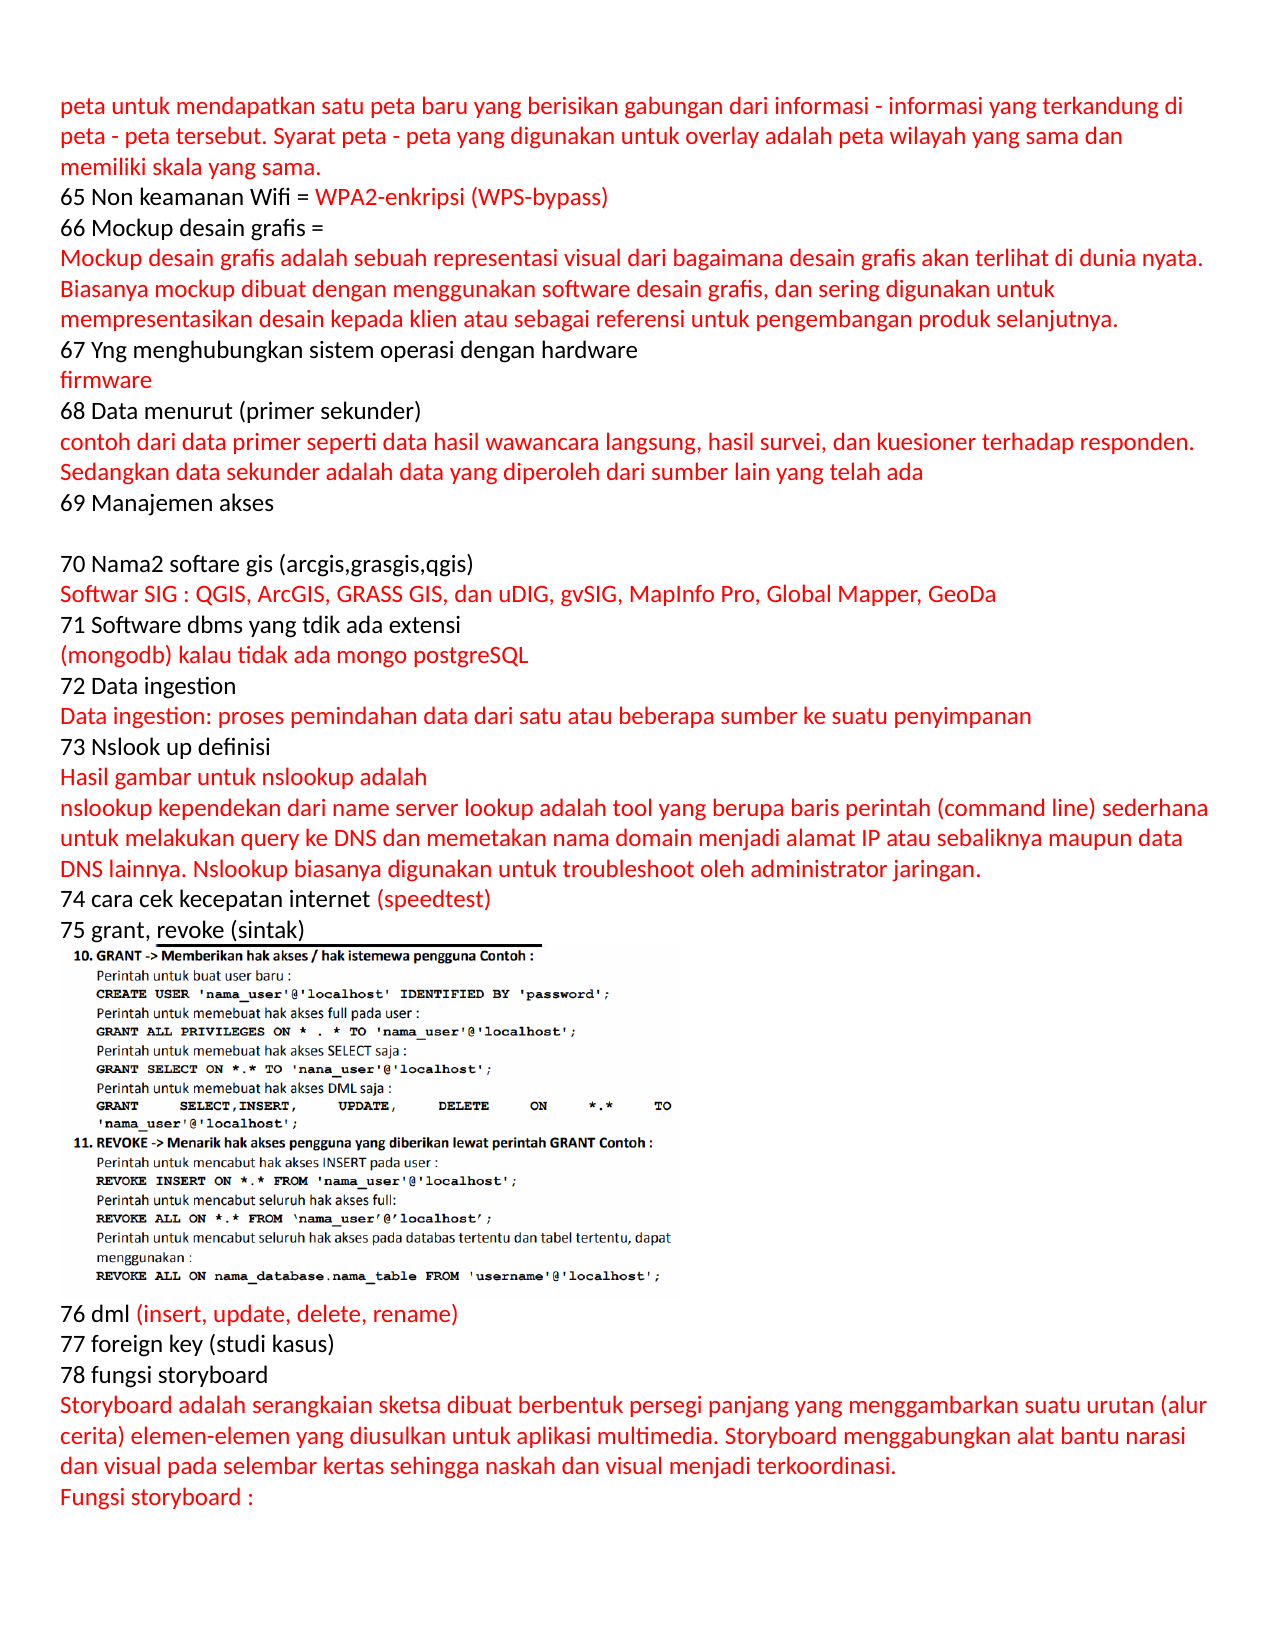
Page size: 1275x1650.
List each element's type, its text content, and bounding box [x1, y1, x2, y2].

text 74 cara cek kecepatan internet (speedtest) [60, 883, 1215, 914]
text 72 Data ingestion [60, 670, 1215, 700]
text 70 Nama2 softare gis (arcgis,grasgis,qgis) [60, 548, 1215, 578]
text 77 foreign key (studi kasus) [60, 1328, 1215, 1359]
text Fungsi storyboard : [60, 1481, 1215, 1511]
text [60, 90, 1215, 182]
text 68 Data menurut (primer sekunder) [60, 395, 1215, 426]
text Data ingestion: proses pemindahan data dari satu atau beberapa sumber ke suatu penyimpanan [60, 700, 1215, 731]
text 66 Mockup desain grafis = [60, 212, 1215, 243]
text 78 fungsi storyboard [60, 1359, 1215, 1389]
text 73 Nslook up definisi [60, 731, 1215, 761]
text Storyboard adalah serangkaian sketsa dibuat berbentuk persegi panjang yang menggambarkan suatu urutan (alur cerita) elemen-elemen yang diusulkan untuk aplikasi multimedia. Storyboard menggabungkan alat bantu narasi dan visual pada selembar kertas sehingga naskah dan visual menjadi terkoordinasi. [60, 1389, 1215, 1481]
text 69 Manajemen akses [60, 487, 1215, 517]
text 75 grant, revoke (sintak) [60, 914, 1215, 944]
text (mongodb) kalau tidak ada mongo postgreSQL [60, 639, 1215, 670]
text 71 Software dbms yang tdik ada extensi [60, 609, 1215, 639]
picture [60, 944, 681, 1298]
text 67 Yng menghubungkan sistem operasi dengan hardware [60, 334, 1215, 365]
text 65 Non keamanan Wifi = WPA2-enkripsi (WPS-bypass) [60, 182, 1215, 212]
text Hasil gambar untuk nslookup adalah nslookup kependekan dari name server lookup adalah tool yang berupa baris perintah (command line) sederhana untuk melakukan query ke DNS dan memetakan nama domain menjadi alamat IP atau sebaliknya maupun data DNS lainnya. Nslookup biasanya digunakan untuk troubleshoot oleh administrator jaringan. [60, 761, 1215, 883]
text Mockup desain grafis adalah sebuah representasi visual dari bagaimana desain grafis akan terlihat di dunia nyata. Biasanya mockup dibuat dengan menggunakan software desain grafis, dan sering digunakan untuk mempresentasikan desain kepada klien atau sebagai referensi untuk pengembangan produk selanjutnya. [60, 243, 1215, 334]
text firmware [60, 365, 1215, 395]
text contoh dari data primer seperti data hasil wawancara langsung, hasil survei, dan kuesioner terhadap responden. Sedangkan data sekunder adalah data yang diperoleh dari sumber lain yang telah ada [60, 426, 1215, 487]
text Softwar SIG : QGIS, ArcGIS, GRASS GIS, dan uDIG, gvSIG, MapInfo Pro, Global Mapper, GeoDa [60, 578, 1215, 609]
text 76 dml (insert, update, delete, rename) [60, 1298, 1215, 1328]
